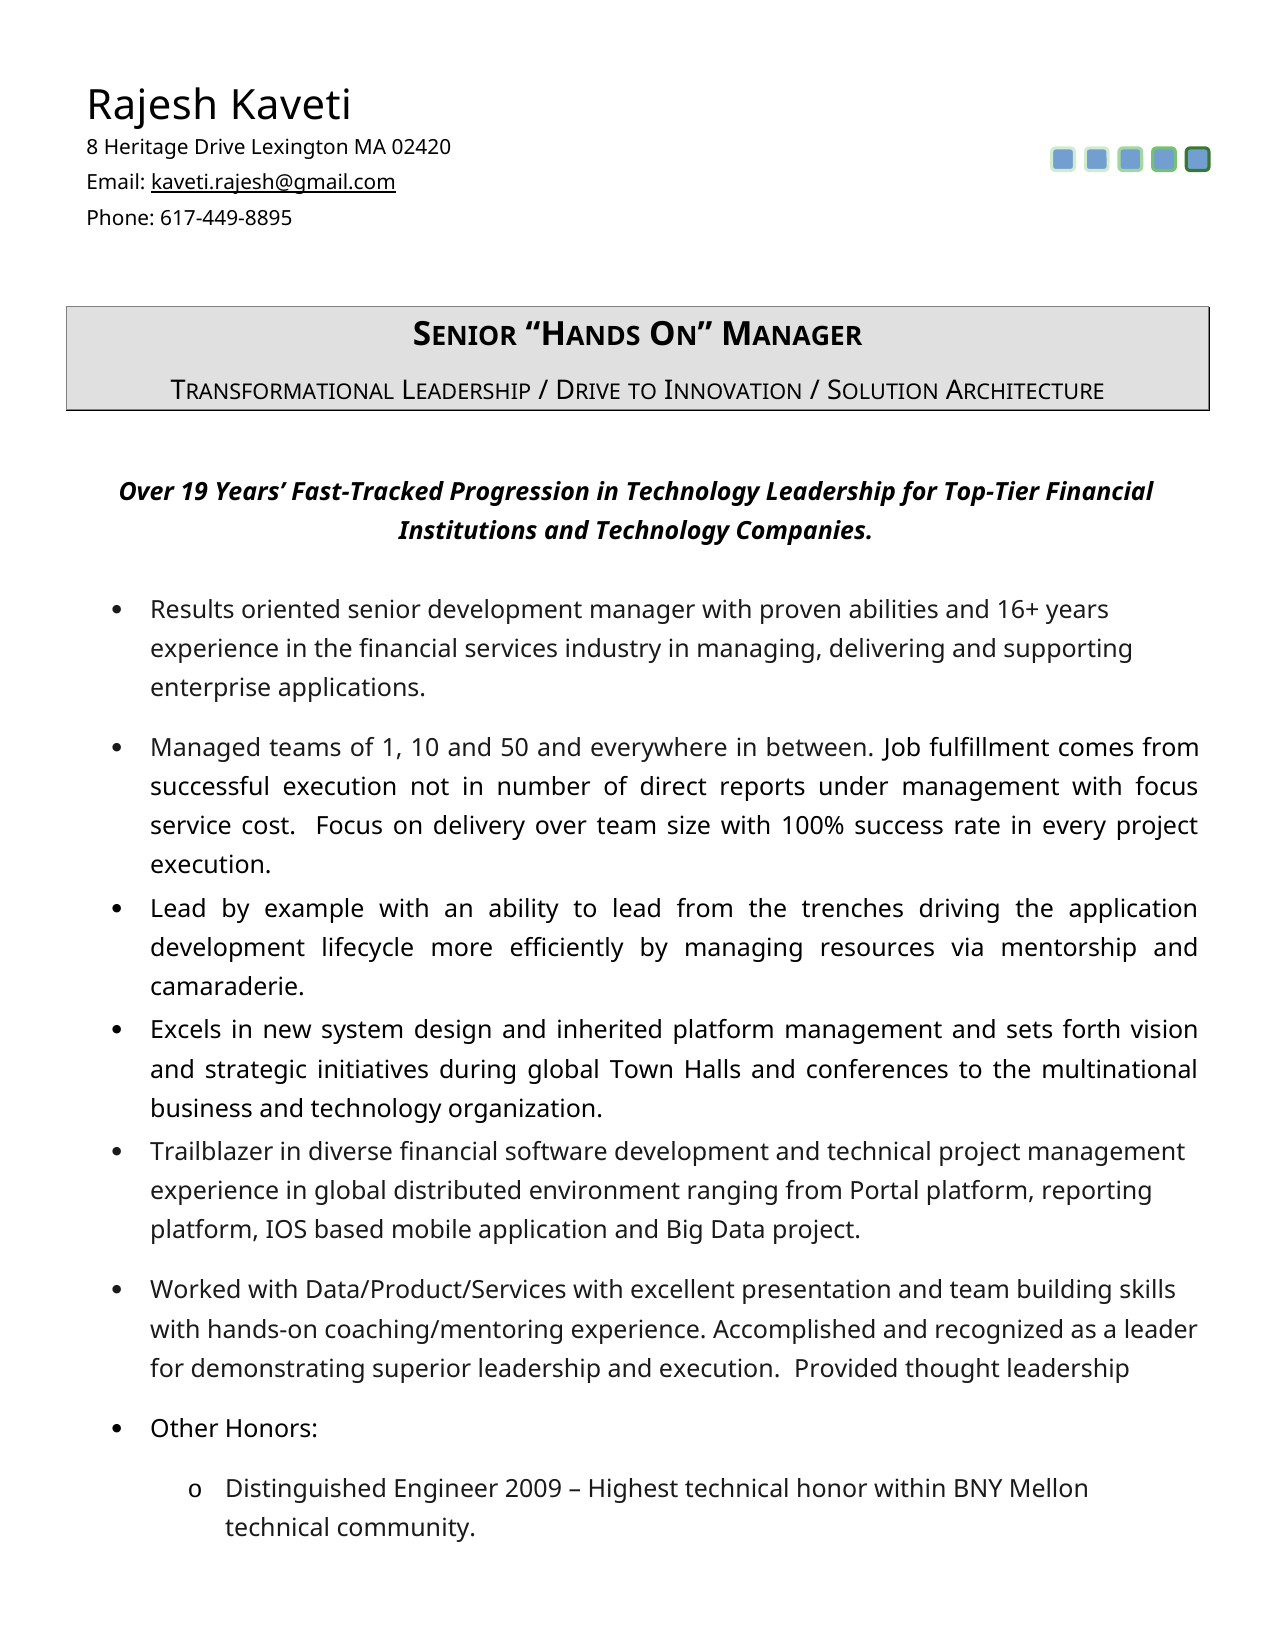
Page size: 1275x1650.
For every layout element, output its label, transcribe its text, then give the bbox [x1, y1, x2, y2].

list Distinguished Engineer 2009 – Highest technical honor within BNY Mellon technical community. [187, 1471, 1200, 1544]
list Other Honors: [112, 1411, 1200, 1444]
text Transformational Leadership / Drive to Innovation / Solution Architecture [67, 367, 1208, 409]
text Senior “Hands On” Manager [67, 307, 1208, 355]
